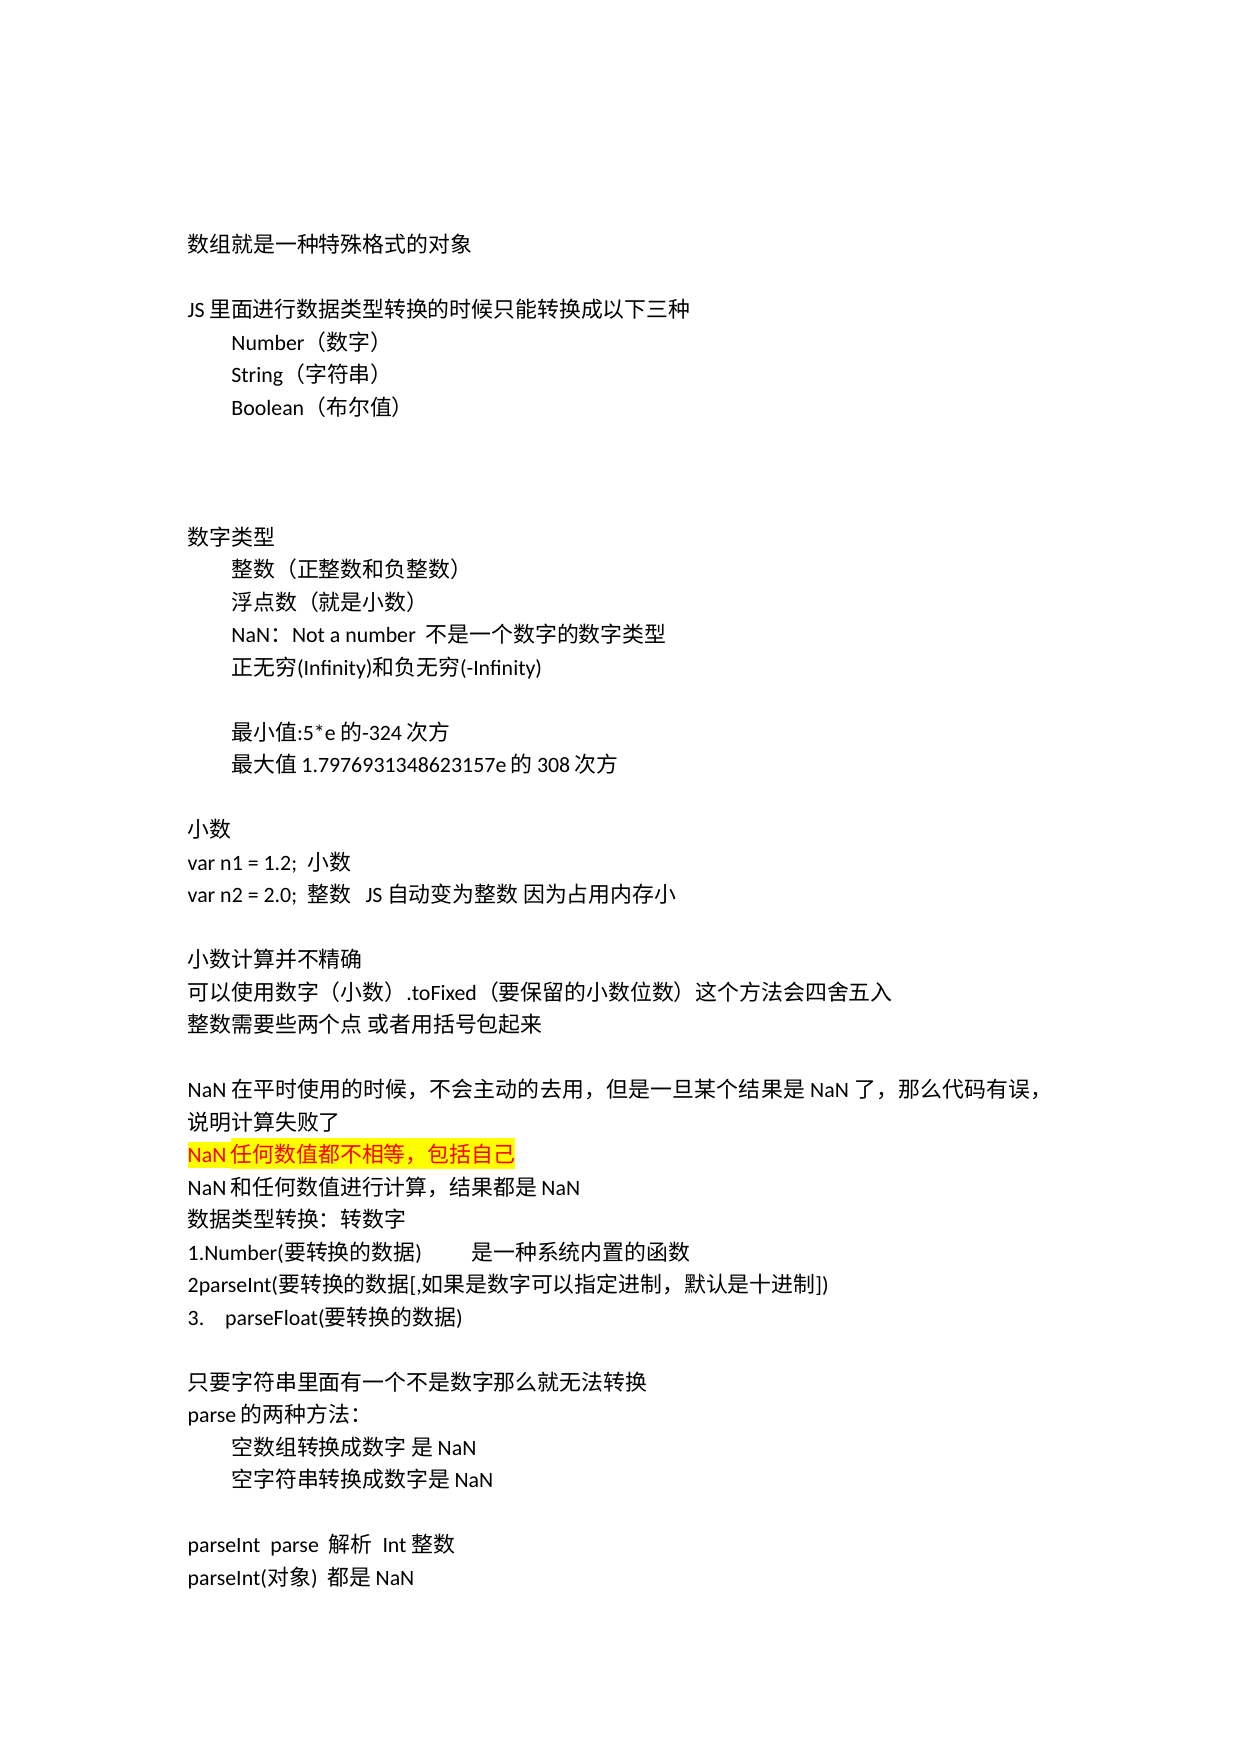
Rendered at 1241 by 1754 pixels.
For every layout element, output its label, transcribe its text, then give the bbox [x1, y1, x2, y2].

text Boolean（布尔值） [187, 389, 1053, 422]
text 小数 [187, 812, 1053, 844]
text 最小值:5*e的-324次方 [187, 714, 1053, 747]
text var n1 = 1.2; 小数 [187, 844, 1053, 877]
text NaN和任何数值进行计算，结果都是NaN [187, 1169, 1053, 1202]
text var n2 = 2.0; 整数 JS自动变为整数 因为占用内存小 [187, 877, 1053, 909]
text NaN任何数值都不相等，包括自己 [187, 1137, 1053, 1169]
text 空字符串转换成数字是NaN [187, 1462, 1053, 1494]
text 最大值1.7976931348623157e的308次方 [187, 747, 1053, 779]
text 只要字符串里面有一个不是数字那么就无法转换 [187, 1364, 1053, 1397]
text 1.Number(要转换的数据) 是一种系统内置的函数 [187, 1234, 1053, 1267]
list parseFloat(要转换的数据) [187, 1299, 1053, 1332]
text NaN：Not a number 不是一个数字的数字类型 [187, 617, 1053, 649]
text 空数组转换成数字 是NaN [187, 1429, 1053, 1462]
text parseInt parse 解析 Int 整数 [187, 1527, 1053, 1559]
text 正无穷(Infinity)和负无穷(-Infinity) [187, 649, 1053, 682]
text String（字符串） [187, 357, 1053, 389]
text 可以使用数字（小数）.toFixed（要保留的小数位数）这个方法会四舍五入 [187, 974, 1053, 1007]
text NaN在平时使用的时候，不会主动的去用，但是一旦某个结果是NaN 了，那么代码有误，说明计算失败了 [187, 1072, 1053, 1137]
text 整数需要些两个点 或者用括号包起来 [187, 1007, 1053, 1039]
text 浮点数（就是小数） [187, 584, 1053, 617]
text 数组就是一种特殊格式的对象 [187, 227, 1053, 259]
text 整数（正整数和负整数） [187, 552, 1053, 584]
text 2parseInt(要转换的数据[,如果是数字可以指定进制，默认是十进制]) [187, 1267, 1053, 1299]
text 小数计算并不精确 [187, 942, 1053, 974]
text parseInt(对象) 都是NaN [187, 1559, 1053, 1592]
text parse的两种方法： [187, 1397, 1053, 1429]
text Number（数字） [187, 324, 1053, 357]
text 数字类型 [187, 519, 1053, 552]
text 数据类型转换：转数字 [187, 1202, 1053, 1234]
text JS里面进行数据类型转换的时候只能转换成以下三种 [187, 292, 1053, 324]
